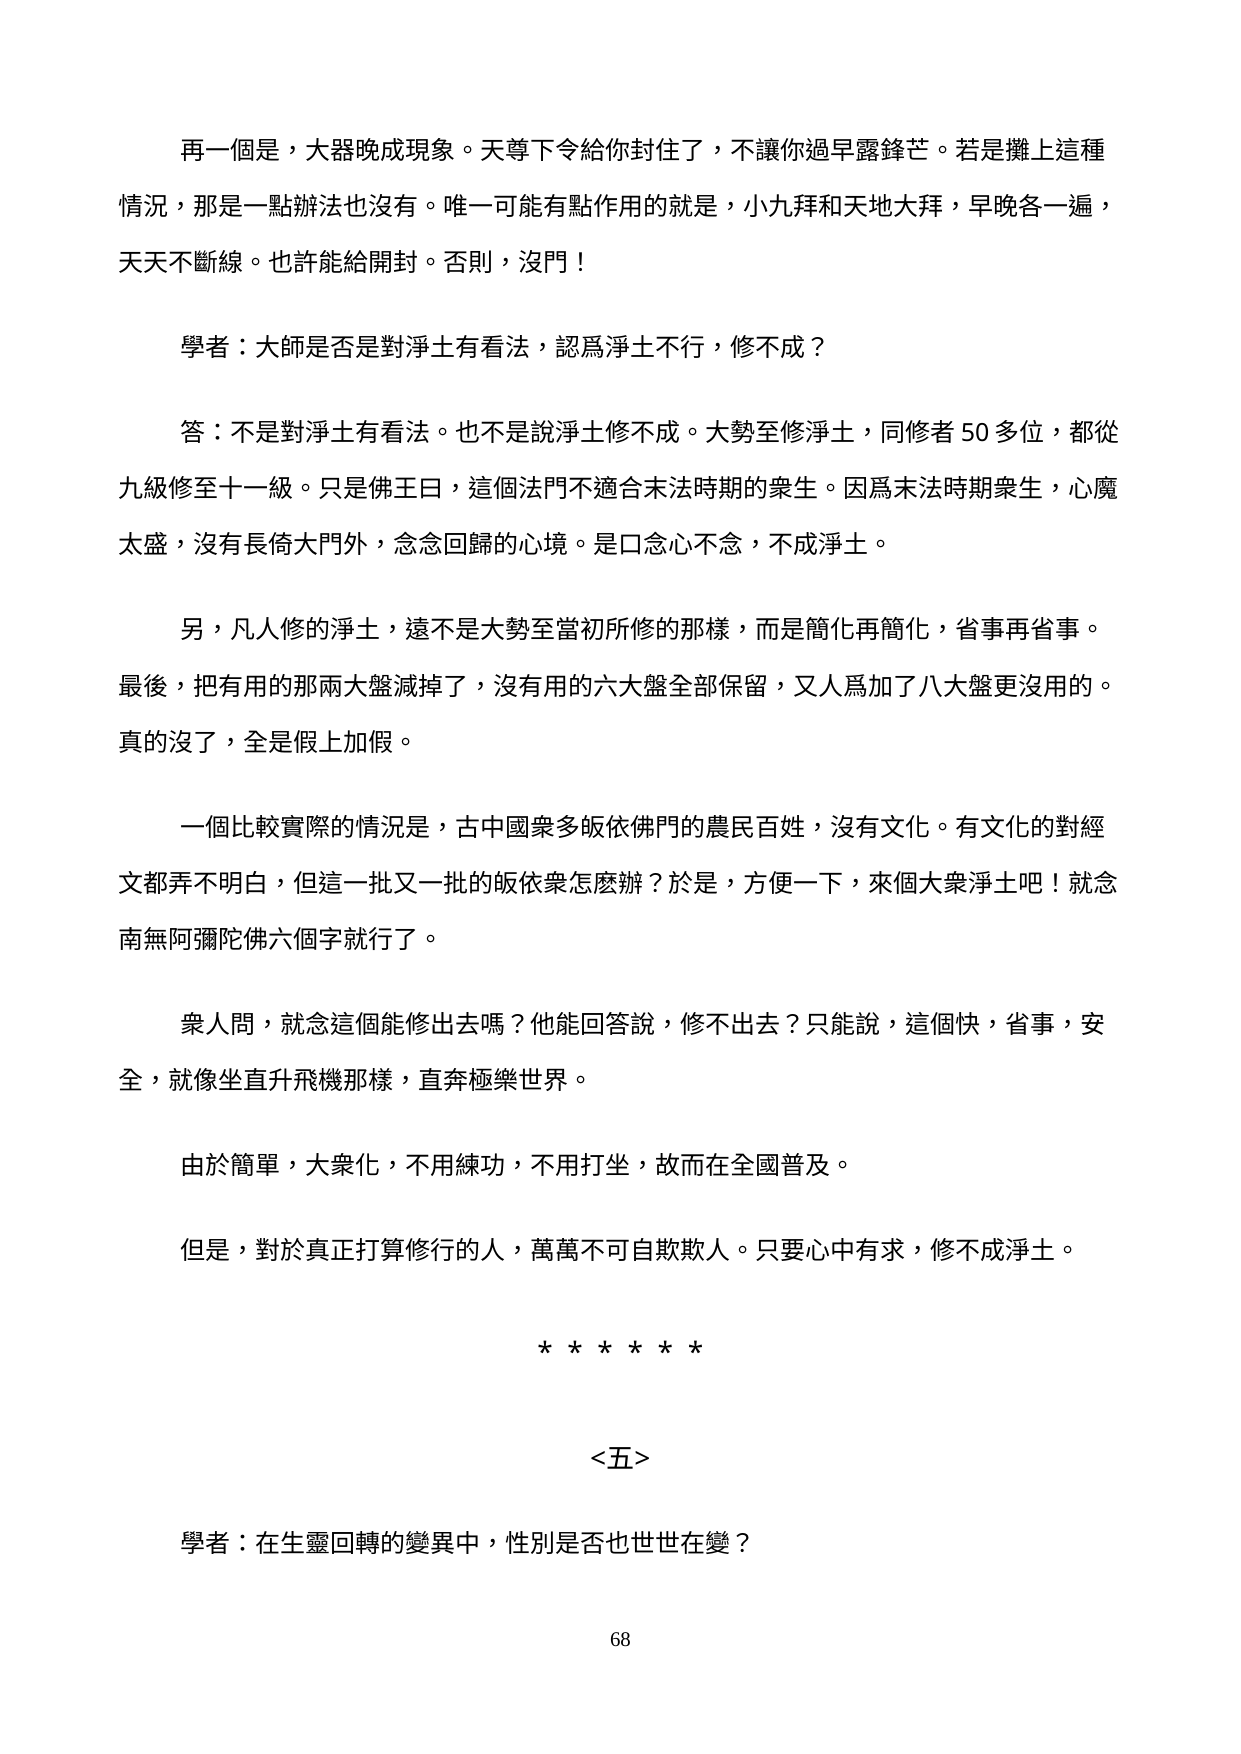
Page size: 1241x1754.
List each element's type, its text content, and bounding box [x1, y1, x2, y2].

text 再一個是，大器晚成現象。天尊下令給你封住了，不讓你過早露鋒芒。若是攤上這種情況，那是一點辦法也沒有。唯一可能有點作用的就是，小九拜和天地大拜，早晚各一遍，天天不斷線。也許能給開封。否則，沒門！ [118, 130, 1122, 280]
text * * * * * * [118, 1314, 1122, 1389]
text <五> [118, 1418, 1122, 1493]
text 由於簡單，大衆化，不用練功，不用打坐，故而在全國普及。 [118, 1145, 1122, 1182]
text 學者：大師是否是對淨土有看法，認爲淨土不行，修不成？ [118, 327, 1122, 364]
text 衆人問，就念這個能修出去嗎？他能回答說，修不出去？只能說，這個快，省事，安全，就像坐直升飛機那樣，直奔極樂世界。 [118, 1004, 1122, 1097]
text 另，凡人修的淨土，遠不是大勢至當初所修的那樣，而是簡化再簡化，省事再省事。最後，把有用的那兩大盤減掉了，沒有用的六大盤全部保留，又人爲加了八大盤更沒用的。真的沒了，全是假上加假。 [118, 609, 1122, 759]
text 學者：在生靈回轉的變異中，性別是否也世世在變？ [118, 1523, 1122, 1560]
text 一個比較實際的情況是，古中國衆多皈依佛門的農民百姓，沒有文化。有文化的對經文都弄不明白，但這一批又一批的皈依衆怎麽辦？於是，方便一下，來個大衆淨土吧！就念南無阿彌陀佛六個字就行了。 [118, 806, 1122, 956]
text 但是，對於真正打算修行的人，萬萬不可自欺欺人。只要心中有求，修不成淨土。 [118, 1229, 1122, 1267]
text 答：不是對淨土有看法。也不是說淨土修不成。大勢至修淨土，同修者50多位，都從九級修至十一級。只是佛王曰，這個法門不適合末法時期的衆生。因爲末法時期衆生，心魔太盛，沒有長倚大門外，念念回歸的心境。是口念心不念，不成淨土。 [118, 412, 1122, 562]
